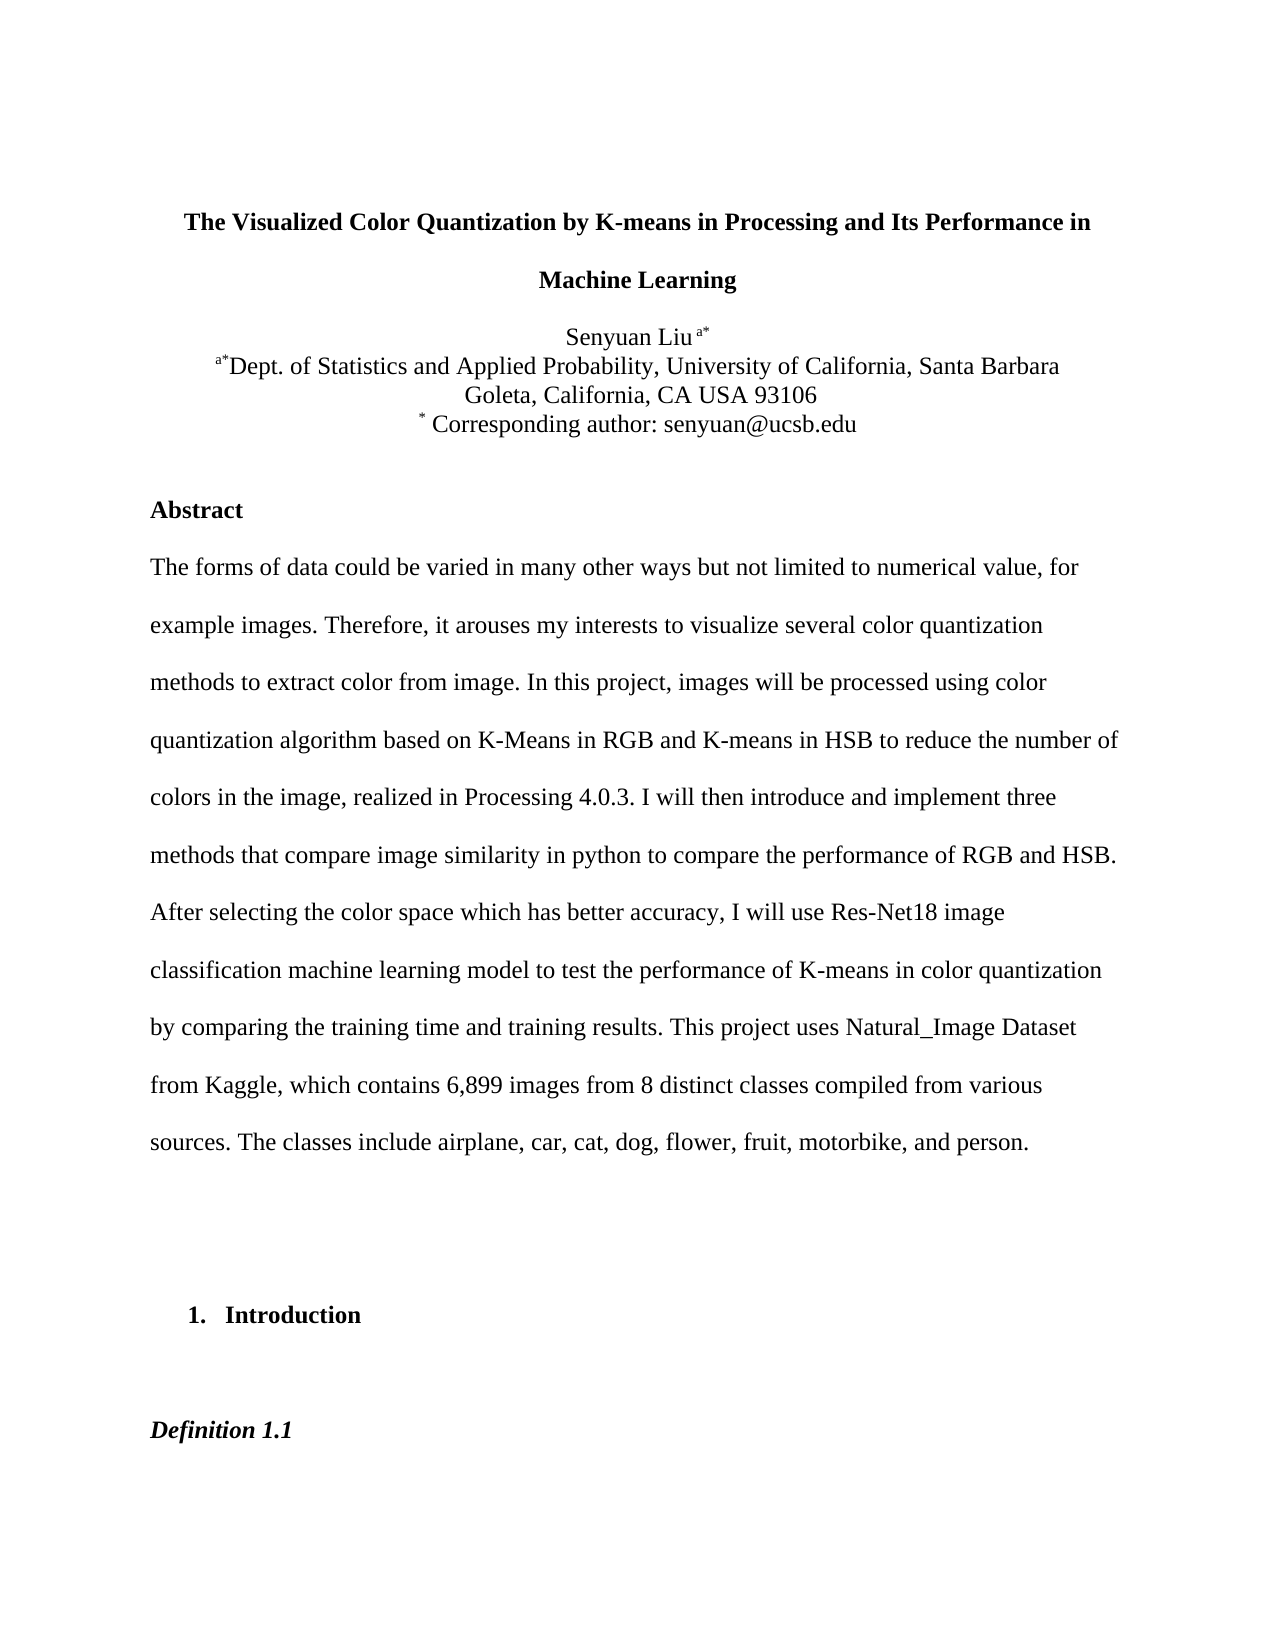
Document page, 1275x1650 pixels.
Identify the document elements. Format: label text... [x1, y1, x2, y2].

text a*Dept. of Statistics and Applied Probability, University of California, Santa Barbara [150, 351, 1125, 380]
text The forms of data could be varied in many other ways but not limited to numerical value, for example images. Therefore, it arouses my interests to visualize several color quantization methods to extract color from image. In this project, images will be processed using color quantization algorithm based on K-Means in RGB and K-means in HSB to reduce the number of colors in the image, realized in Processing 4.0.3. I will then introduce and implement three methods that compare image similarity in python to compare the performance of RGB and HSB. After selecting the color space which has better accuracy, I will use Res-Net18 image classification machine learning model to test the performance of K-means in color quantization by comparing the training time and training results. This project uses Natural_Image Dataset from Kaggle, which contains 6,899 images from 8 distinct classes compiled from various sources. The classes include airplane, car, cat, dog, flower, fruit, motorbike, and person. [150, 552, 1125, 1156]
text Definition 1.1 [150, 1415, 1125, 1444]
list Introduction [187, 1300, 1125, 1329]
text Abstract [150, 495, 1125, 524]
text * Corresponding author: senyuan@ucsb.edu [150, 409, 1125, 437]
text Goleta, California, CA USA 93106 [150, 380, 1125, 409]
text Senyuan Liu a* [150, 322, 1125, 351]
text The Visualized Color Quantization by K-means in Processing and Its Performance in Machine Learning [150, 207, 1125, 294]
